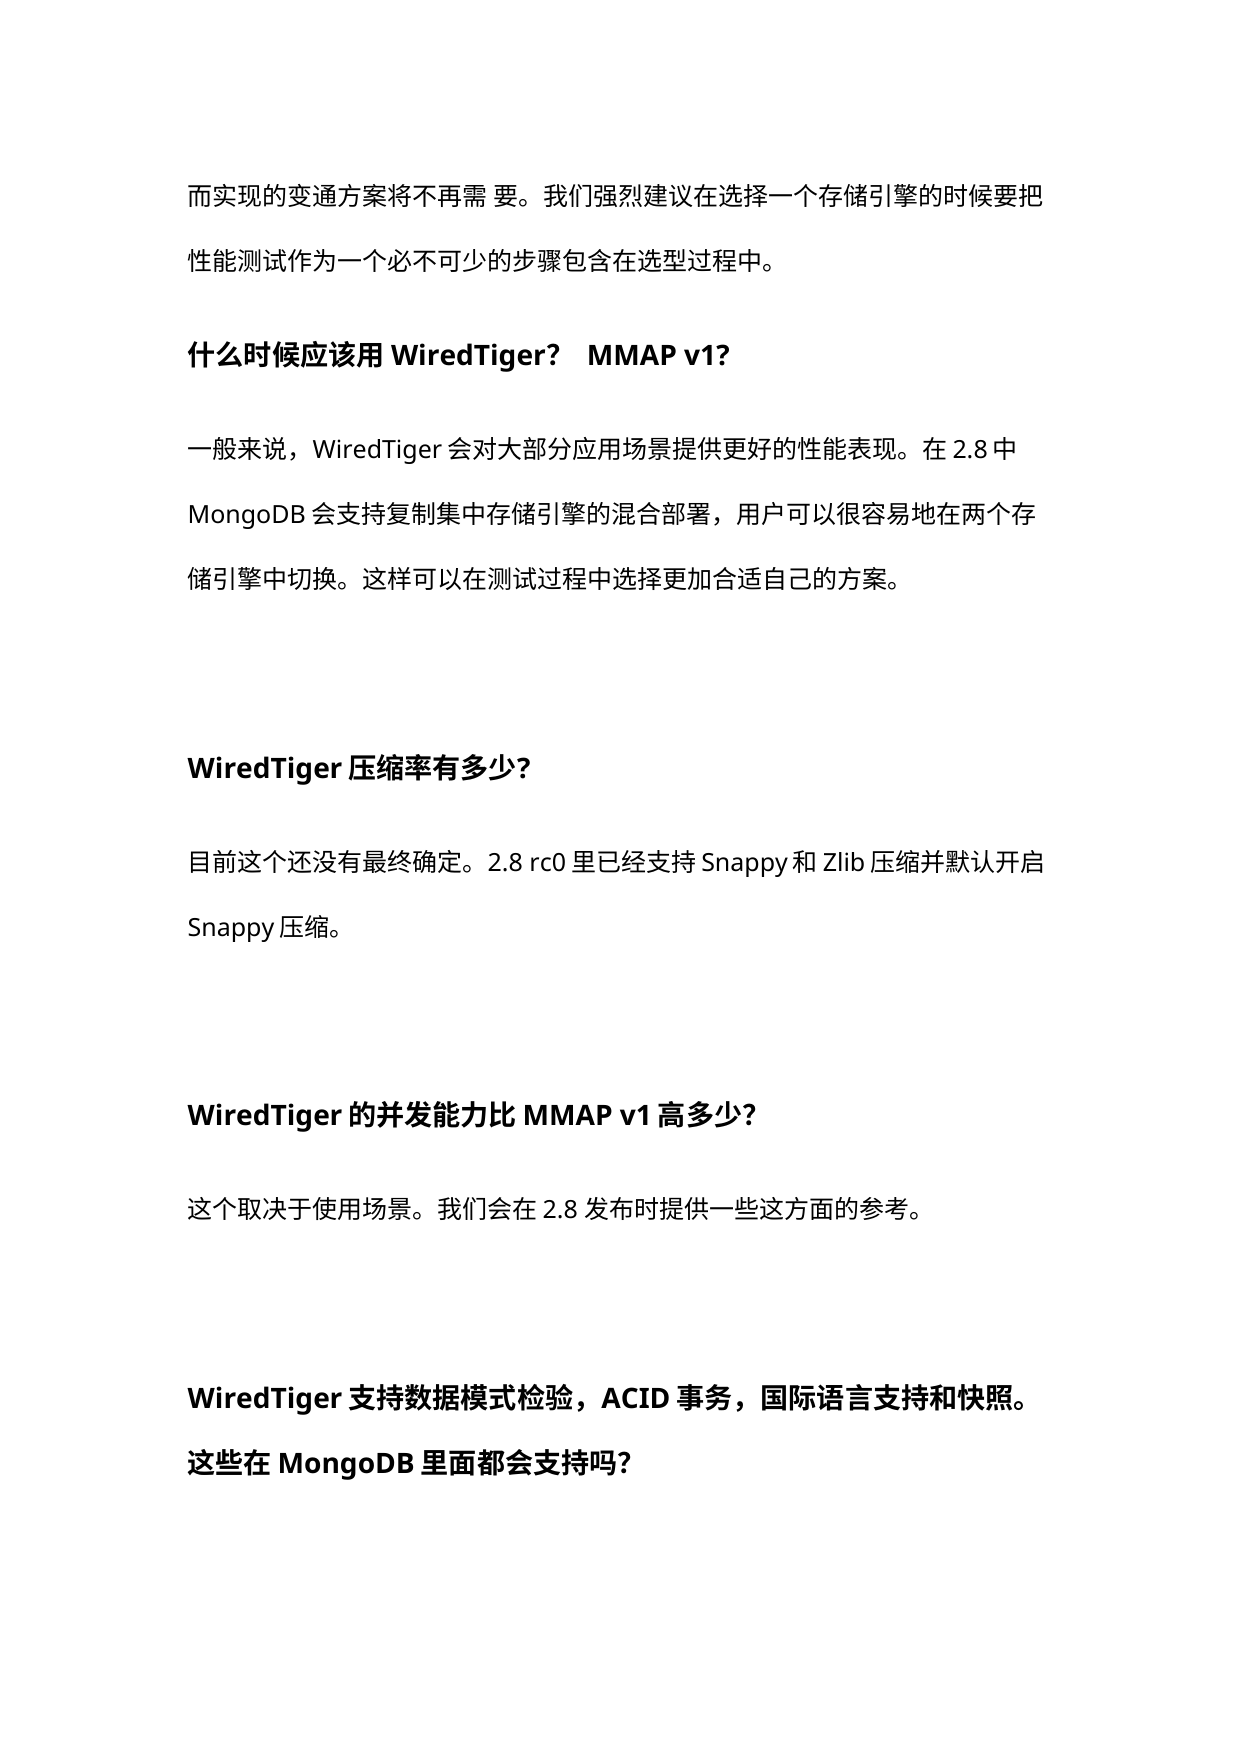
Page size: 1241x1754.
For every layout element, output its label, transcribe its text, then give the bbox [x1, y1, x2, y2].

text 一般来说，WiredTiger会对大部分应用场景提供更好的性能表现。在2.8中 MongoDB会支持复制集中存储引擎的混合部署，用户可以很容易地在两个存储引擎中切换。这样可以在测试过程中选择更加合适自己的方案。 [187, 415, 1053, 610]
text WiredTiger的并发能力比MMAP v1高多少？ [187, 1081, 1053, 1146]
text WiredTiger压缩率有多少? [187, 734, 1053, 799]
text 什么时候应该用 WiredTiger？ MMAP v1? [187, 321, 1053, 386]
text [187, 162, 1053, 292]
text 这个取决于使用场景。我们会在2.8 发布时提供一些这方面的参考。 [187, 1175, 1053, 1240]
text 目前这个还没有最终确定。2.8 rc0里已经支持Snappy和Zlib压缩并默认开启Snappy压缩。 [187, 828, 1053, 958]
text WiredTiger支持数据模式检验，ACID事务，国际语言支持和快照。这些在MongoDB里面都会支持吗？ [187, 1364, 1053, 1494]
